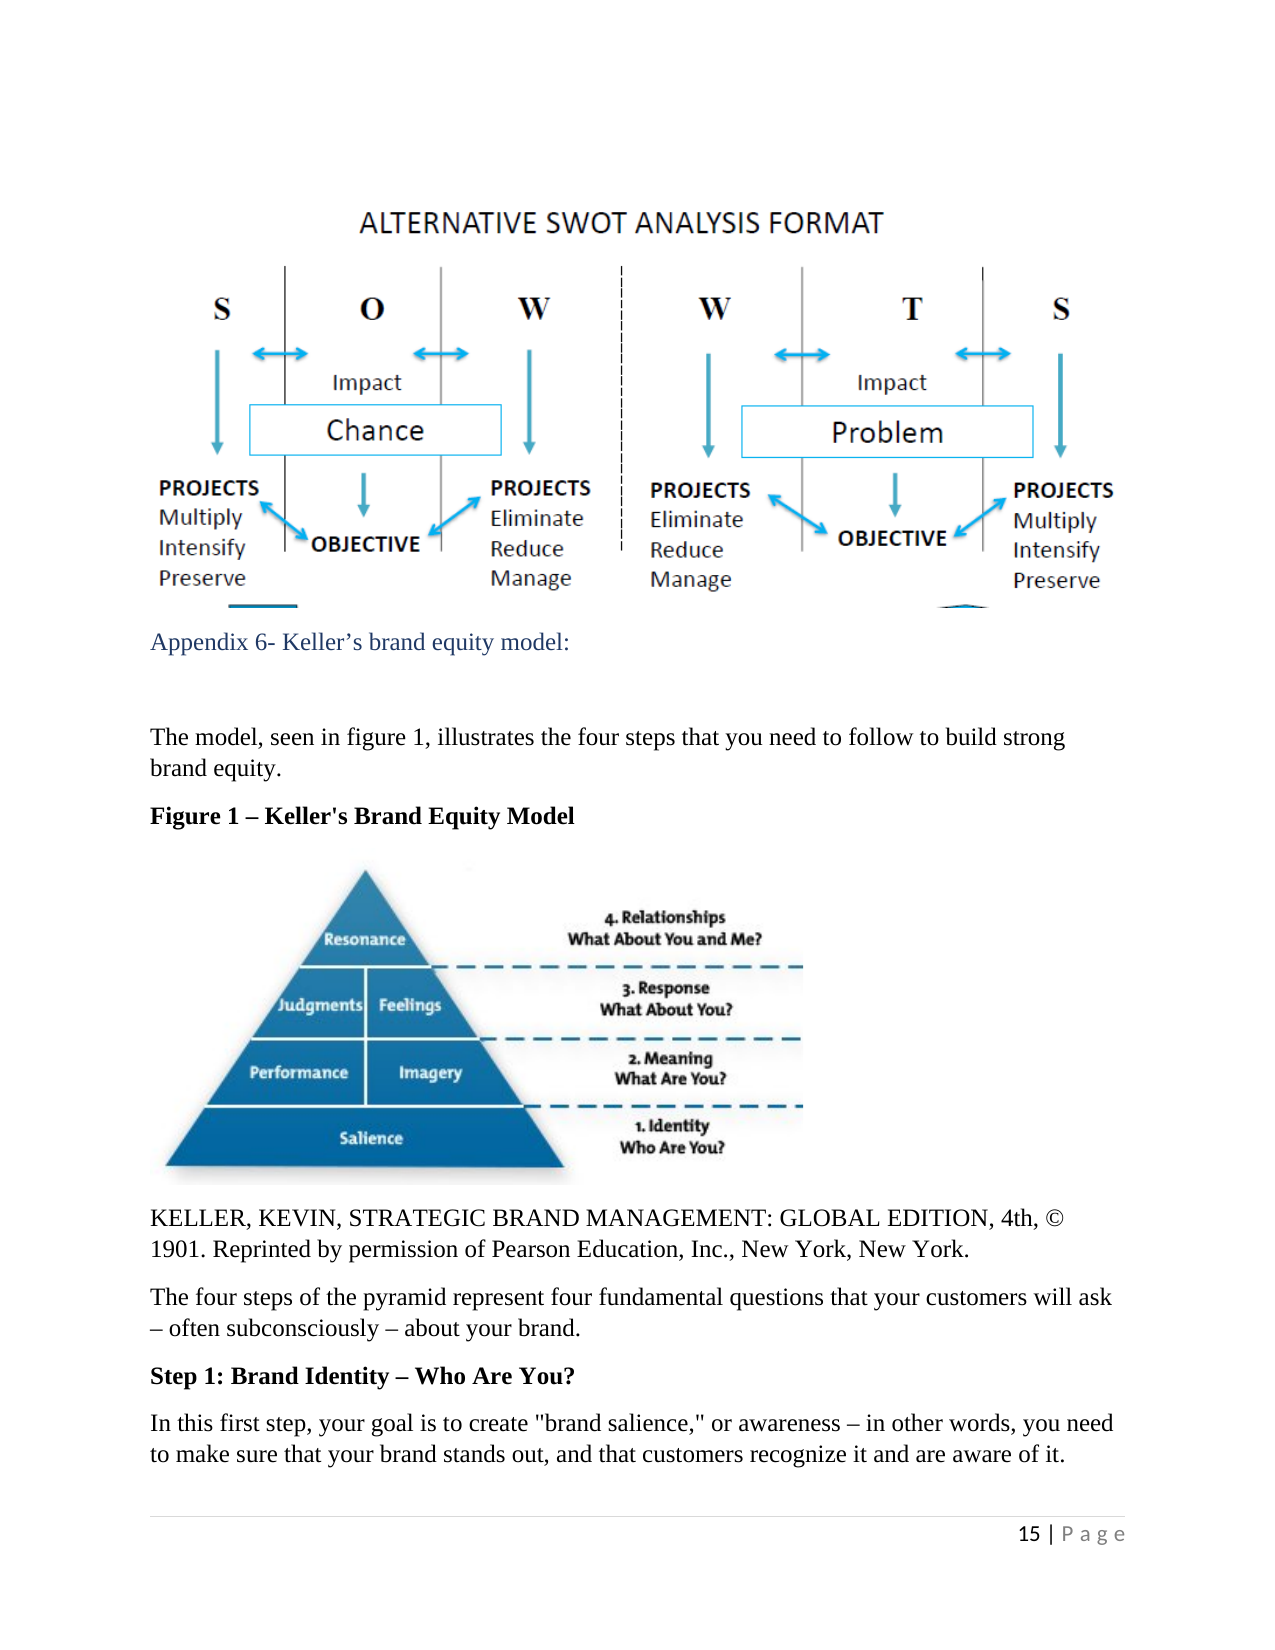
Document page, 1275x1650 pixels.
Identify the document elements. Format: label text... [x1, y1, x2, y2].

text Appendix 6- Keller’s brand equity model: [150, 627, 1125, 655]
text The four steps of the pyramid represent four fundamental questions that your customers will ask – often subconsciously – about your brand. [150, 1282, 1125, 1342]
picture [150, 848, 804, 1185]
text The model, seen in figure 1, illustrates the four steps that you need to follow to build strong brand equity. [150, 722, 1125, 782]
text In this first step, your goal is to create "brand salience," or awareness – in other words, you need to make sure that your brand stands out, and that customers recognize it and are aware of it. [150, 1408, 1125, 1468]
picture [150, 150, 1125, 608]
text Figure 1 – Keller's Brand Equity Model [150, 801, 1125, 829]
text Step 1: Brand Identity – Who Are You? [150, 1361, 1125, 1389]
text KELLER, KEVIN, STRATEGIC BRAND MANAGEMENT: GLOBAL EDITION, 4th, © 1901. Reprinted by permission of Pearson Education, Inc., New York, New York. [150, 1203, 1125, 1263]
